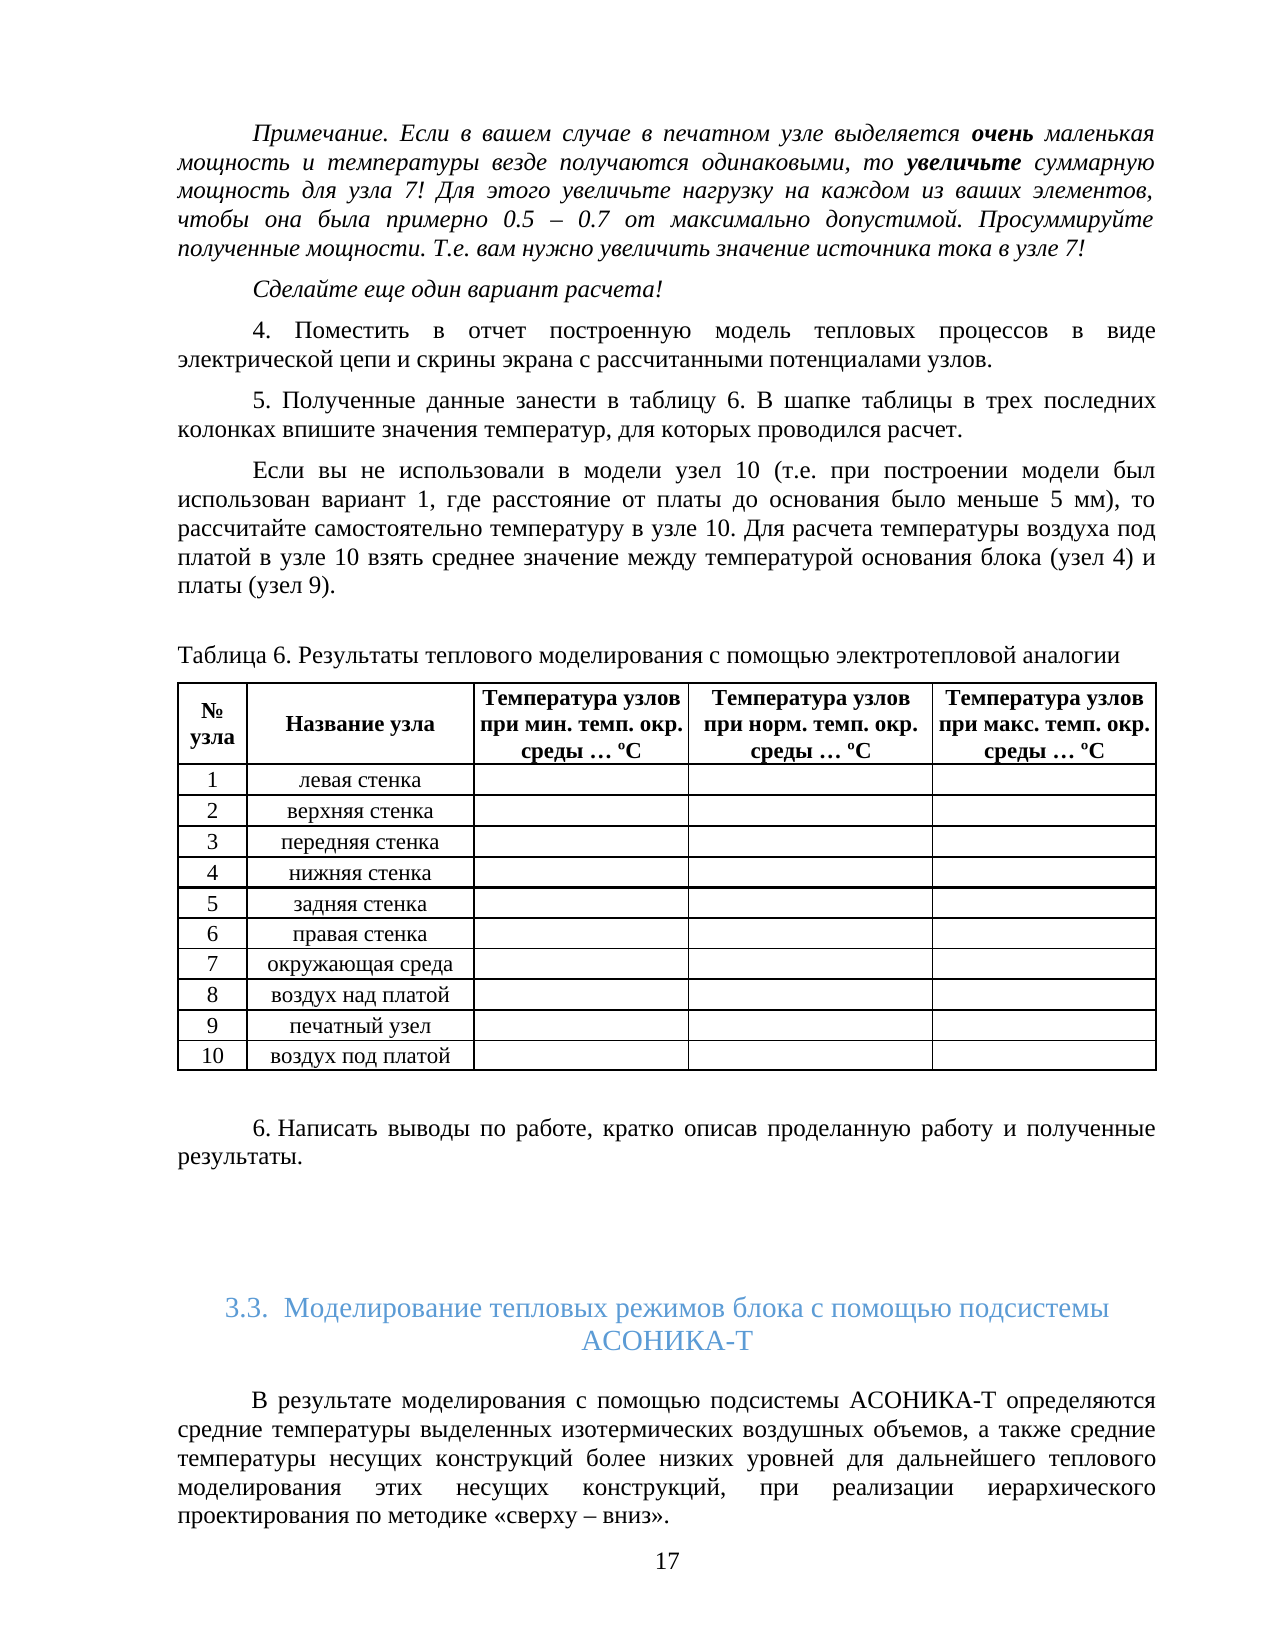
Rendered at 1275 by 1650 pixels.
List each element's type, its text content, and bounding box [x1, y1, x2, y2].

table_cell [689, 980, 932, 1009]
table_cell [689, 1011, 932, 1039]
table_cell [689, 765, 932, 794]
table_cell 9 [179, 1011, 246, 1039]
table_cell [475, 980, 688, 1009]
table_cell [689, 919, 932, 948]
table_cell [689, 1041, 932, 1069]
table_cell [933, 765, 1155, 794]
table_cell правая стенка [248, 919, 473, 948]
table_cell 7 [179, 949, 246, 978]
table_header Температура узлов при макс. темп. окр. среды … ºС [933, 684, 1155, 763]
subtitle Моделирование тепловых режимов блока с помощью подсистемы АСОНИКА-Т [177, 1290, 1157, 1357]
table_cell воздух над платой [248, 980, 473, 1009]
table_cell [475, 1011, 688, 1039]
table_cell печатный узел [248, 1011, 473, 1039]
table_cell [933, 858, 1155, 886]
table_cell [475, 827, 688, 856]
table_cell [933, 1041, 1155, 1069]
text Таблица 6. Результаты теплового моделирования с помощью электротепловой аналогии [177, 641, 1157, 669]
table_cell нижняя стенка [248, 858, 473, 886]
text 5. Полученные данные занести в таблицу 6. В шапке таблицы в трех последних колонках впишите значения температур, для которых проводился расчет. [177, 386, 1157, 443]
table_cell [475, 1041, 688, 1069]
table_cell левая стенка [248, 765, 473, 794]
table_cell [933, 889, 1155, 917]
table_cell [933, 949, 1155, 978]
table_cell [689, 827, 932, 856]
table_cell [475, 765, 688, 794]
table_cell 5 [179, 889, 246, 917]
table_header Температура узлов при мин. темп. окр. среды … ºС [475, 684, 688, 763]
table_cell 6 [179, 919, 246, 948]
table_cell 3 [179, 827, 246, 856]
text Сделайте еще один вариант расчета! [177, 274, 1157, 303]
table_cell 1 [179, 765, 246, 794]
table_cell [689, 889, 932, 917]
text 4. Поместить в отчет построенную модель тепловых процессов в виде электрической цепи и скрины экрана с рассчитанными потенциалами узлов. [177, 316, 1157, 373]
table_cell [475, 858, 688, 886]
table_cell 4 [179, 858, 246, 886]
table_cell [933, 796, 1155, 825]
text Примечание. Если в вашем случае в печатном узле выделяется очень маленькая мощность и температуры везде получаются одинаковыми, то увеличьте суммарную мощность для узла 7! Для этого увеличьте нагрузку на каждом из ваших элементов, чтобы она была примерно 0.5 – 0.7 от максимально допустимой. Просуммируйте полученные мощности. Т.е. вам нужно увеличить значение источника тока в узле 7! [177, 118, 1157, 262]
table_cell верхняя стенка [248, 796, 473, 825]
table_cell [475, 949, 688, 978]
text Если вы не использовали в модели узел 10 (т.е. при построении модели был использован вариант 1, где расстояние от платы до основания было меньше 5 мм), то рассчитайте самостоятельно температуру в узле 10. Для расчета температуры воздуха под платой в узле 10 взять среднее значение между температурой основания блока (узел 4) и платы (узел 9). [177, 456, 1157, 599]
table_header Название узла [248, 684, 473, 763]
table_header № узла [179, 684, 246, 763]
table_cell [689, 796, 932, 825]
table_cell [933, 827, 1155, 856]
table_cell [689, 949, 932, 978]
table_cell 2 [179, 796, 246, 825]
table_cell [689, 858, 932, 886]
text 6. Написать выводы по работе, кратко описав проделанную работу и полученные результаты. [177, 1113, 1157, 1170]
table_cell воздух под платой [248, 1041, 473, 1069]
table_cell передняя стенка [248, 827, 473, 856]
table_cell задняя стенка [248, 889, 473, 917]
table_cell [933, 919, 1155, 948]
table_header Температура узлов при норм. темп. окр. среды … ºС [689, 684, 932, 763]
table_cell [933, 980, 1155, 1009]
table_cell [933, 1011, 1155, 1039]
table_cell 8 [179, 980, 246, 1009]
text В результате моделирования с помощью подсистемы АСОНИКА-Т определяются средние температуры выделенных изотермических воздушных объемов, а также средние температуры несущих конструкций более низких уровней для дальнейшего теплового моделирования этих несущих конструкций, при реализации иерархического проектирования по методике «сверху – вниз». [177, 1386, 1157, 1529]
table_cell 10 [179, 1041, 246, 1069]
table_cell [475, 796, 688, 825]
table_cell окружающая среда [248, 949, 473, 978]
table_cell [475, 919, 688, 948]
table_cell [475, 889, 688, 917]
